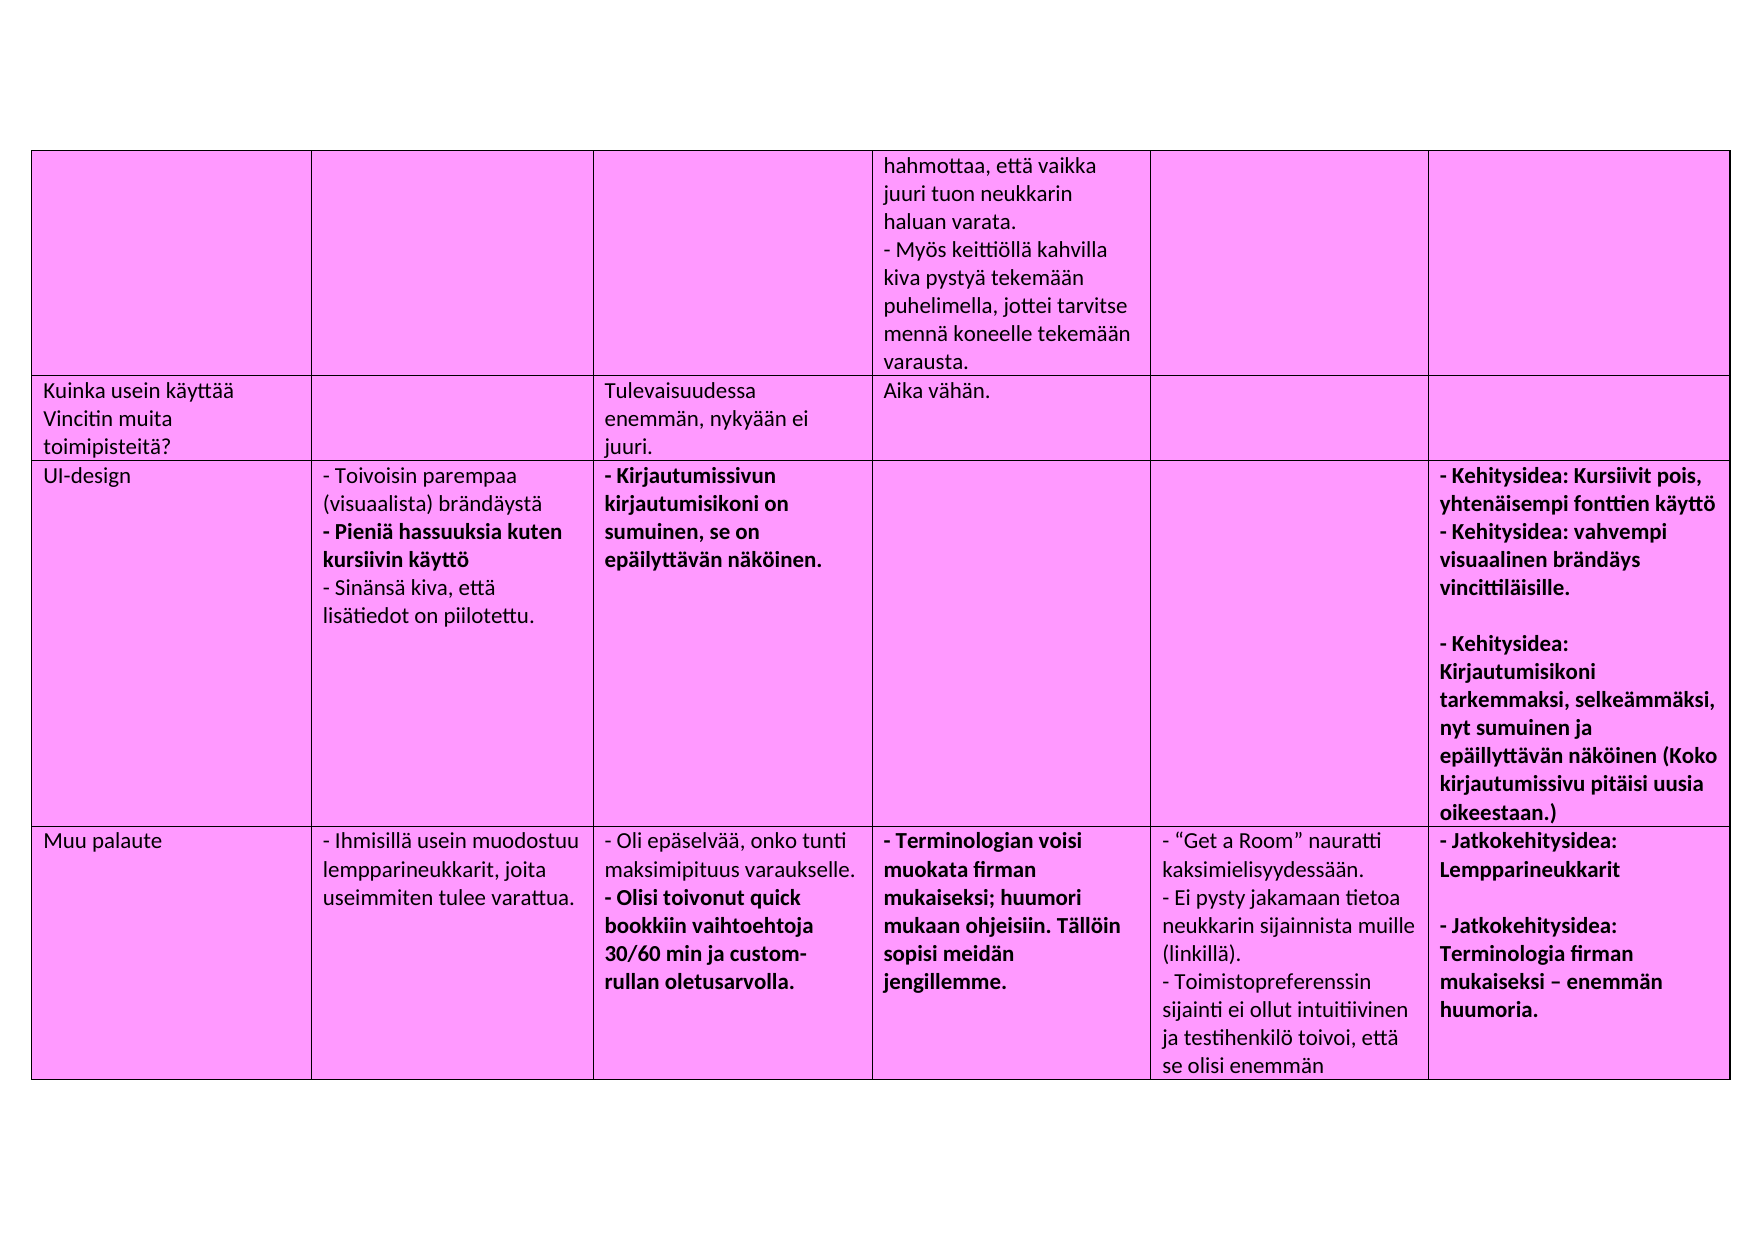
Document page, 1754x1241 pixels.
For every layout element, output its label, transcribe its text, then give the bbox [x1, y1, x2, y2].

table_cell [1429, 827, 1729, 1079]
table_cell - Kehitysidea: Kursiivit pois, yhtenäisempi fonttien käyttö - Kehitysidea: vahvempi visuaalinen brändäys vincittiläisille. - Kehitysidea: Kirjautumisikoni tarkemmaksi, selkeämmäksi, nyt sumuinen ja epäillyttävän näköinen (Koko kirjautumissivu pitäisi uusia oikeestaan.) [1429, 461, 1729, 826]
table_cell Muu palaute [32, 827, 311, 1079]
table_cell [1151, 461, 1428, 826]
table_cell - Toivoisin parempaa (visuaalista) brändäystä - Pieniä hassuuksia kuten kursiivin käyttö - Sinänsä kiva, että lisätiedot on piilotettu. [312, 461, 593, 826]
table_cell [312, 376, 593, 460]
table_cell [312, 827, 593, 1079]
table_cell Aika vähän. [873, 376, 1150, 460]
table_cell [594, 151, 872, 375]
table_cell [1429, 151, 1729, 375]
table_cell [873, 827, 1150, 1079]
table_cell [594, 827, 872, 1079]
table_cell Tulevaisuudessa enemmän, nykyään ei juuri. [594, 376, 872, 460]
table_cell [1151, 827, 1428, 1079]
table_cell UI-design [32, 461, 311, 826]
table_cell [1429, 376, 1729, 460]
table_cell [1151, 151, 1428, 375]
table_cell [1151, 376, 1428, 460]
table_cell [873, 461, 1150, 826]
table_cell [873, 151, 1150, 375]
table_cell [312, 151, 593, 375]
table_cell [32, 151, 311, 375]
table_cell Kuinka usein käyttää Vincitin muita toimipisteitä? [32, 376, 311, 460]
table_cell - Kirjautumissivun kirjautumisikoni on sumuinen, se on epäilyttävän näköinen. [594, 461, 872, 826]
